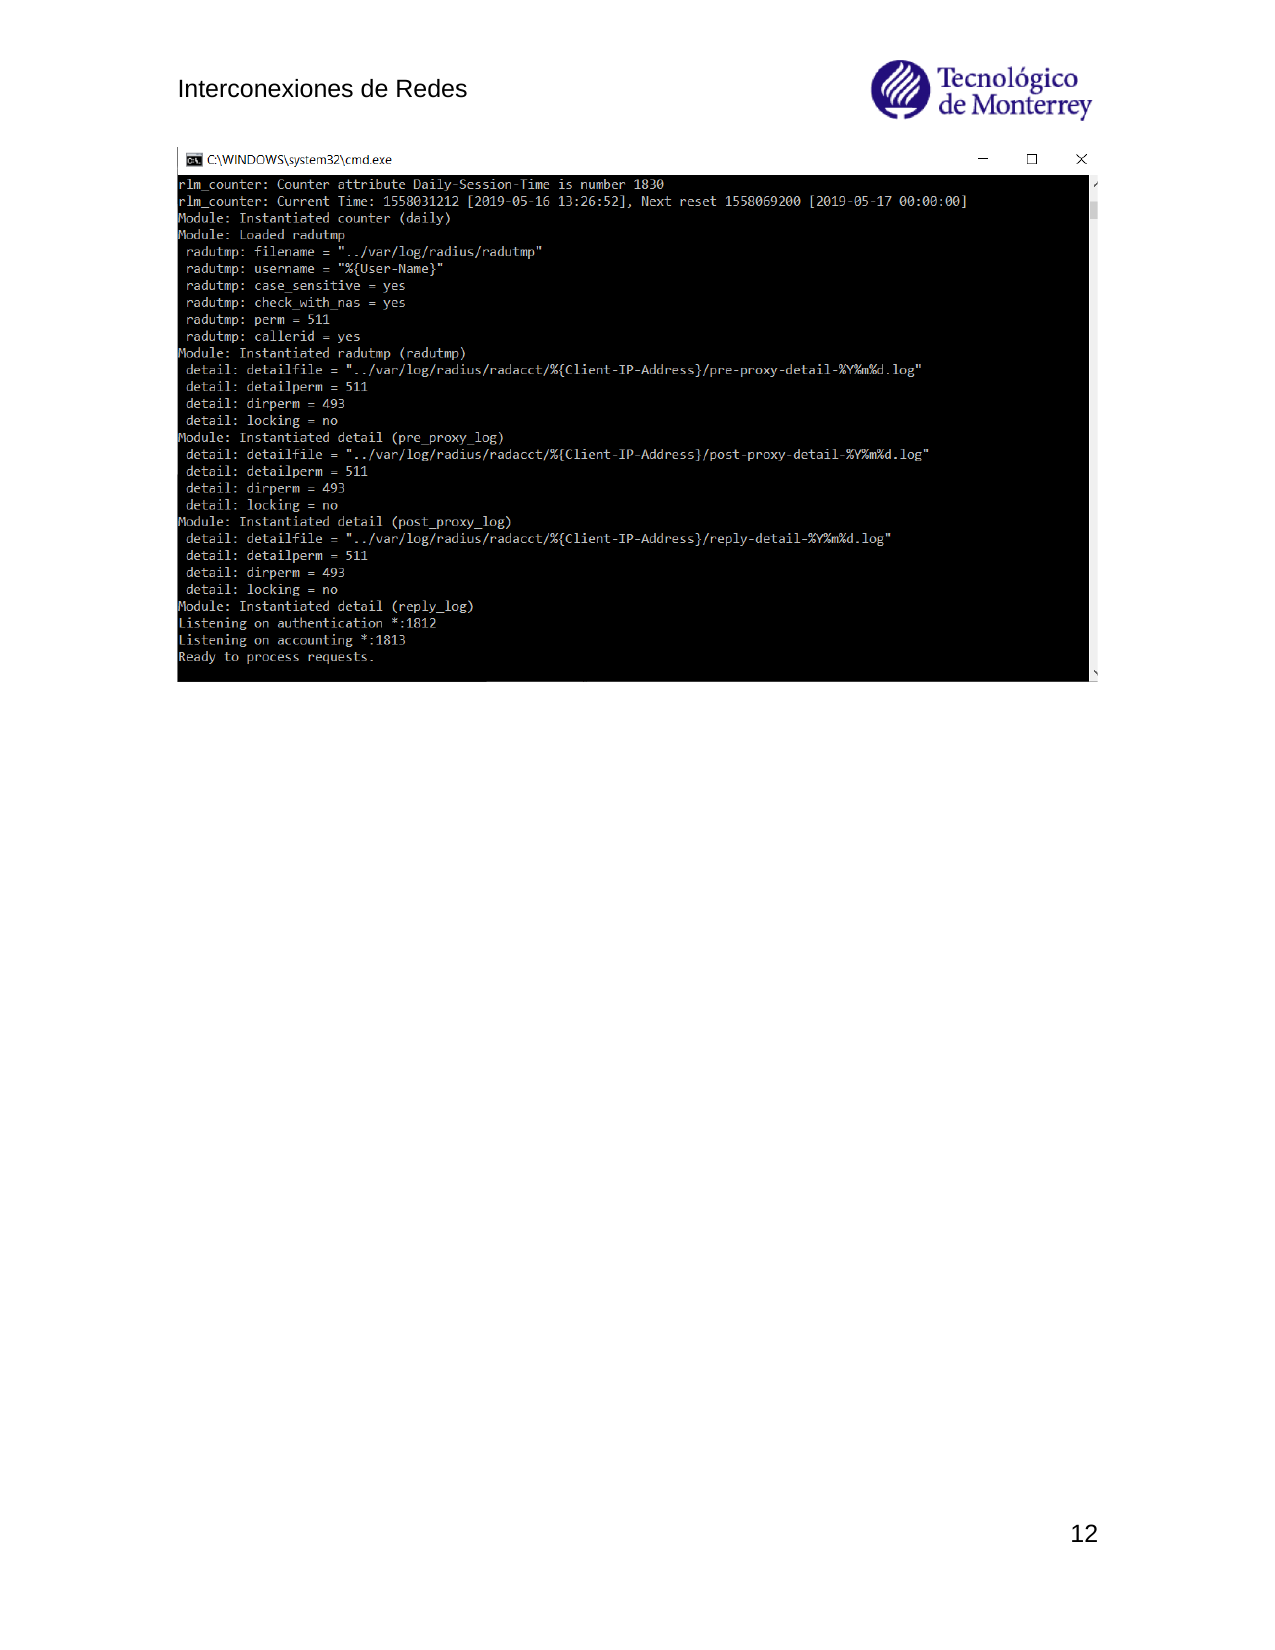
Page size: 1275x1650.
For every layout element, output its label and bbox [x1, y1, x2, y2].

picture [177, 147, 1098, 682]
picture [866, 55, 1094, 128]
